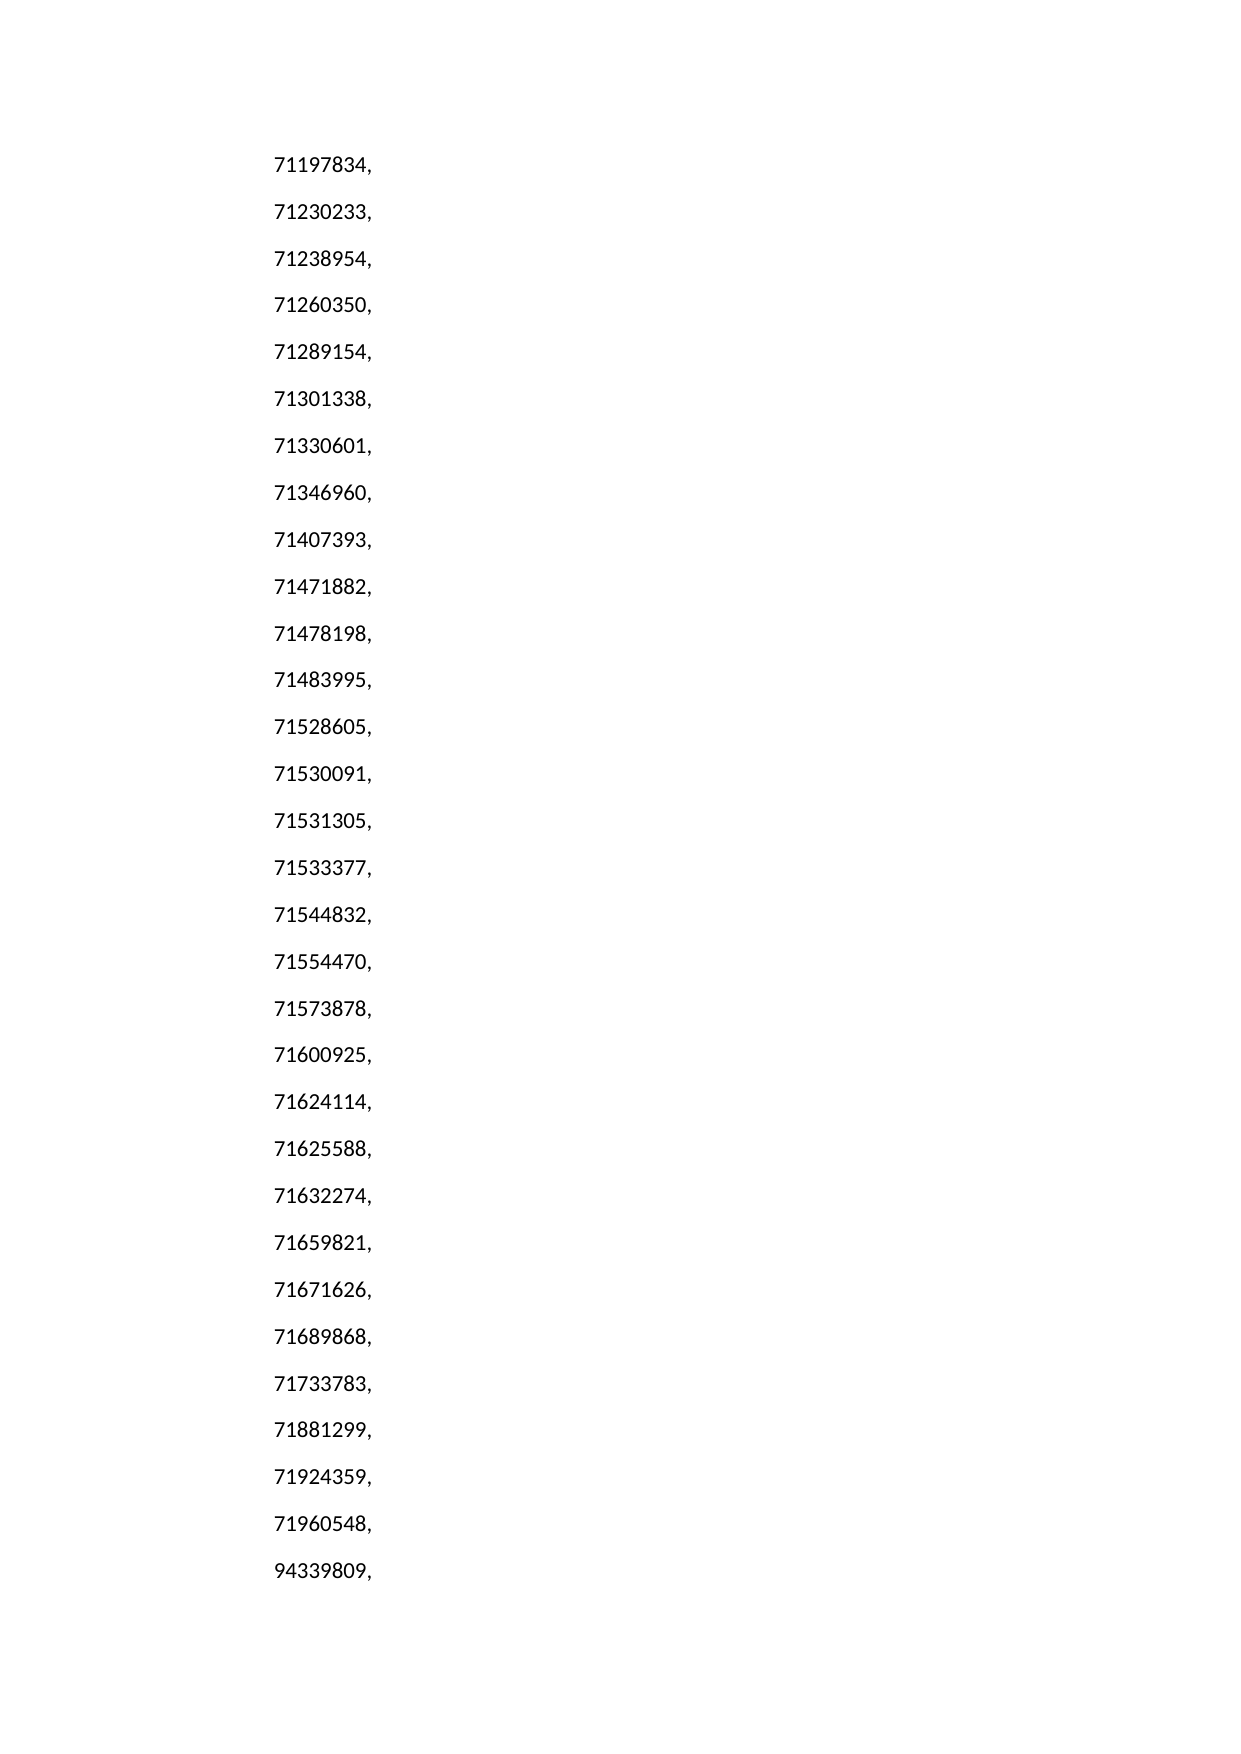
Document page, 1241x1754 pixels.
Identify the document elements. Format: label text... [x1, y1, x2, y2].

text 71407393, [150, 525, 1090, 553]
text 71471882, [150, 572, 1090, 600]
text 71530091, [150, 759, 1090, 787]
text 71632274, [150, 1181, 1090, 1209]
text 71346960, [150, 478, 1090, 506]
text 94339809, [150, 1556, 1090, 1584]
text 71554470, [150, 947, 1090, 975]
text 71659821, [150, 1228, 1090, 1256]
text 71260350, [150, 291, 1090, 319]
text 71600925, [150, 1041, 1090, 1069]
text 71197834, [150, 150, 1090, 178]
text 71478198, [150, 619, 1090, 647]
text 71544832, [150, 900, 1090, 928]
text 71960548, [150, 1509, 1090, 1537]
text 71238954, [150, 244, 1090, 272]
text 71483995, [150, 666, 1090, 694]
text 71573878, [150, 994, 1090, 1022]
text 71301338, [150, 384, 1090, 412]
text 71671626, [150, 1275, 1090, 1303]
text 71531305, [150, 806, 1090, 834]
text 71533377, [150, 853, 1090, 881]
text 71881299, [150, 1416, 1090, 1444]
text 71624114, [150, 1087, 1090, 1116]
text 71528605, [150, 712, 1090, 741]
text 71230233, [150, 197, 1090, 225]
text 71330601, [150, 431, 1090, 459]
text 71924359, [150, 1462, 1090, 1491]
text 71625588, [150, 1134, 1090, 1162]
text 71289154, [150, 337, 1090, 366]
text 71689868, [150, 1322, 1090, 1350]
text 71733783, [150, 1369, 1090, 1397]
